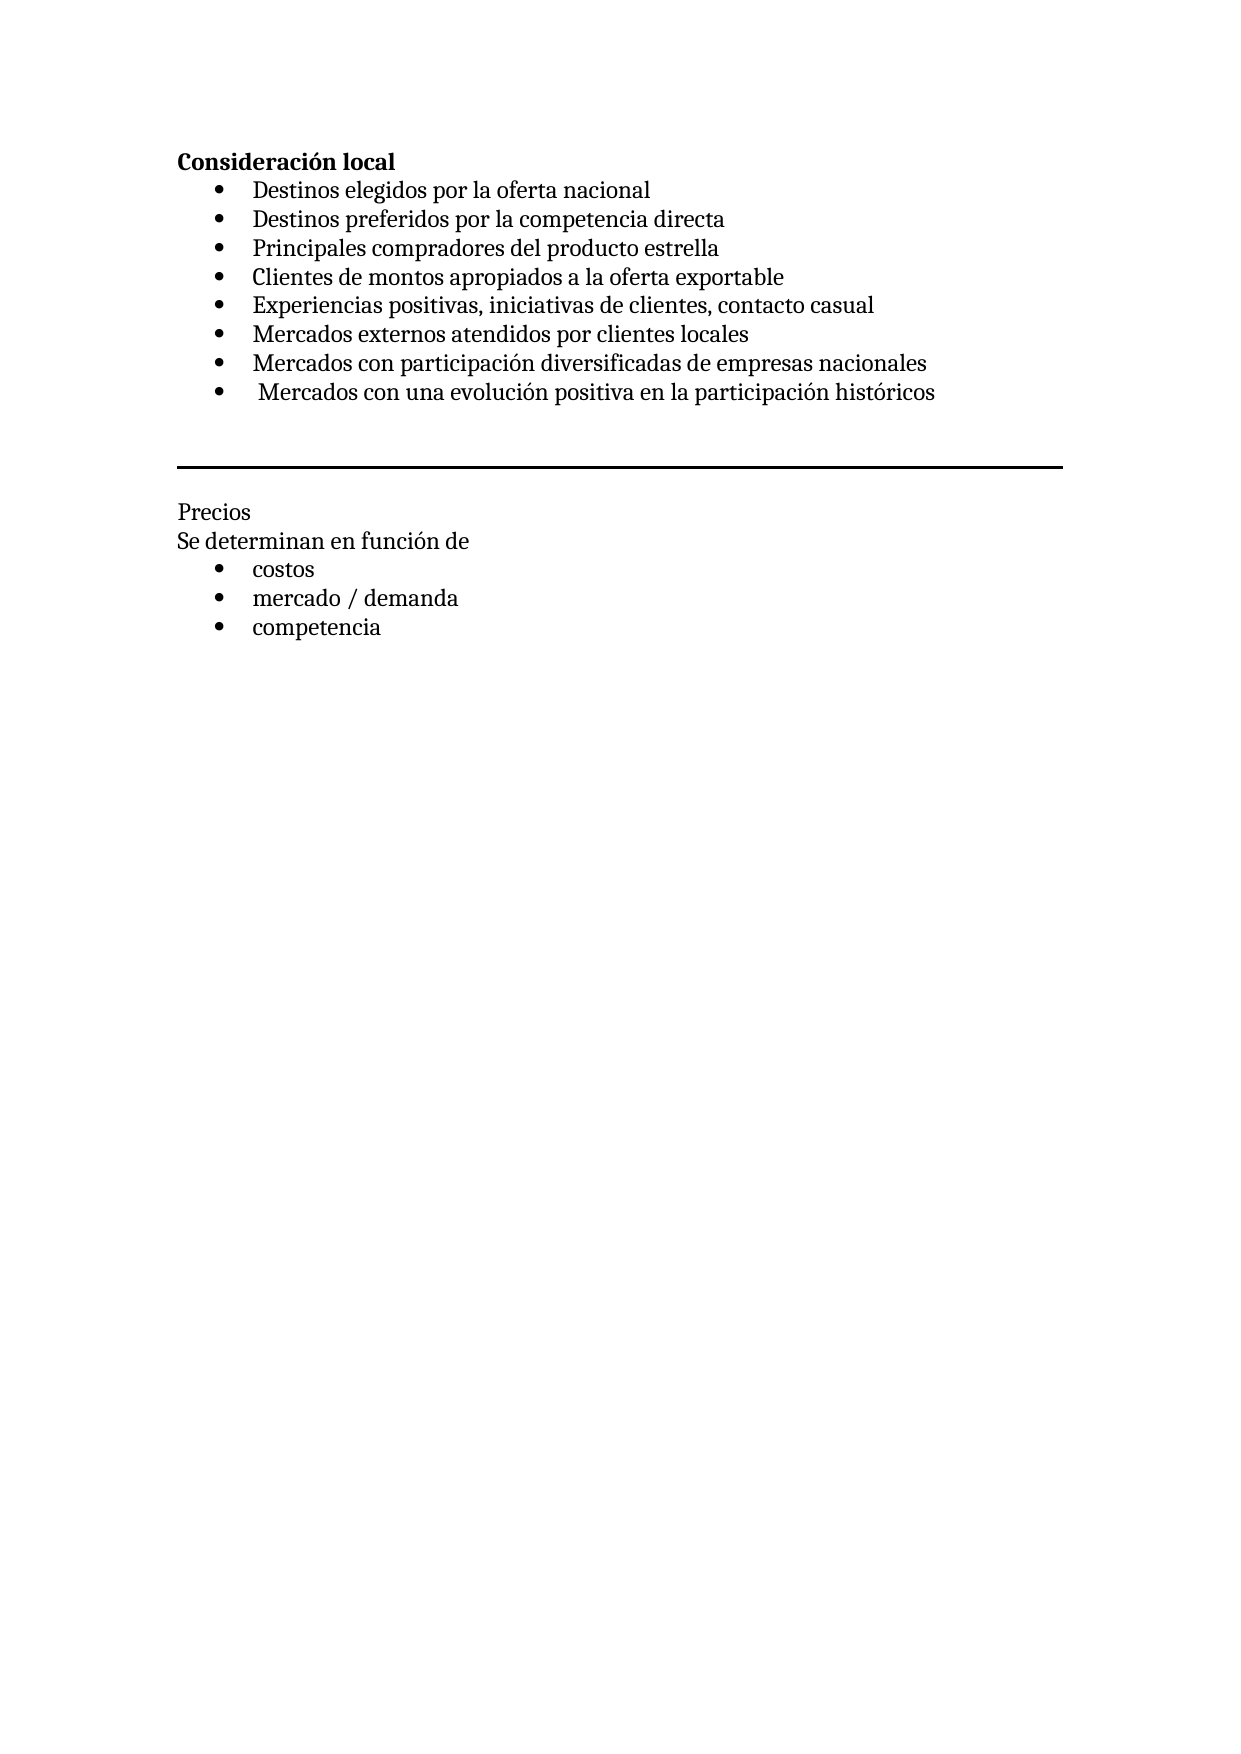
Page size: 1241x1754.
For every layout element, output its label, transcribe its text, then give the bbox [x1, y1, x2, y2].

list Destinos preferidos por la competencia directa [215, 205, 1063, 234]
list Destinos elegidos por la oferta nacional [215, 176, 1063, 205]
list mercado / demanda [215, 584, 1063, 613]
list Clientes de montos apropiados a la oferta exportable [215, 263, 1063, 291]
text Consideración local [177, 148, 1063, 176]
list Experiencias positivas, iniciativas de clientes, contacto casual [215, 291, 1063, 320]
text Precios [177, 498, 1063, 527]
list Mercados con una evolución positiva en la participación históricos [215, 378, 1063, 406]
list Mercados con participación diversificadas de empresas nacionales [215, 349, 1063, 378]
text Se determinan en función de [177, 527, 1063, 555]
list Mercados externos atendidos por clientes locales [215, 320, 1063, 349]
list Principales compradores del producto estrella [215, 234, 1063, 263]
list competencia [215, 613, 1063, 642]
list costos [215, 555, 1063, 584]
